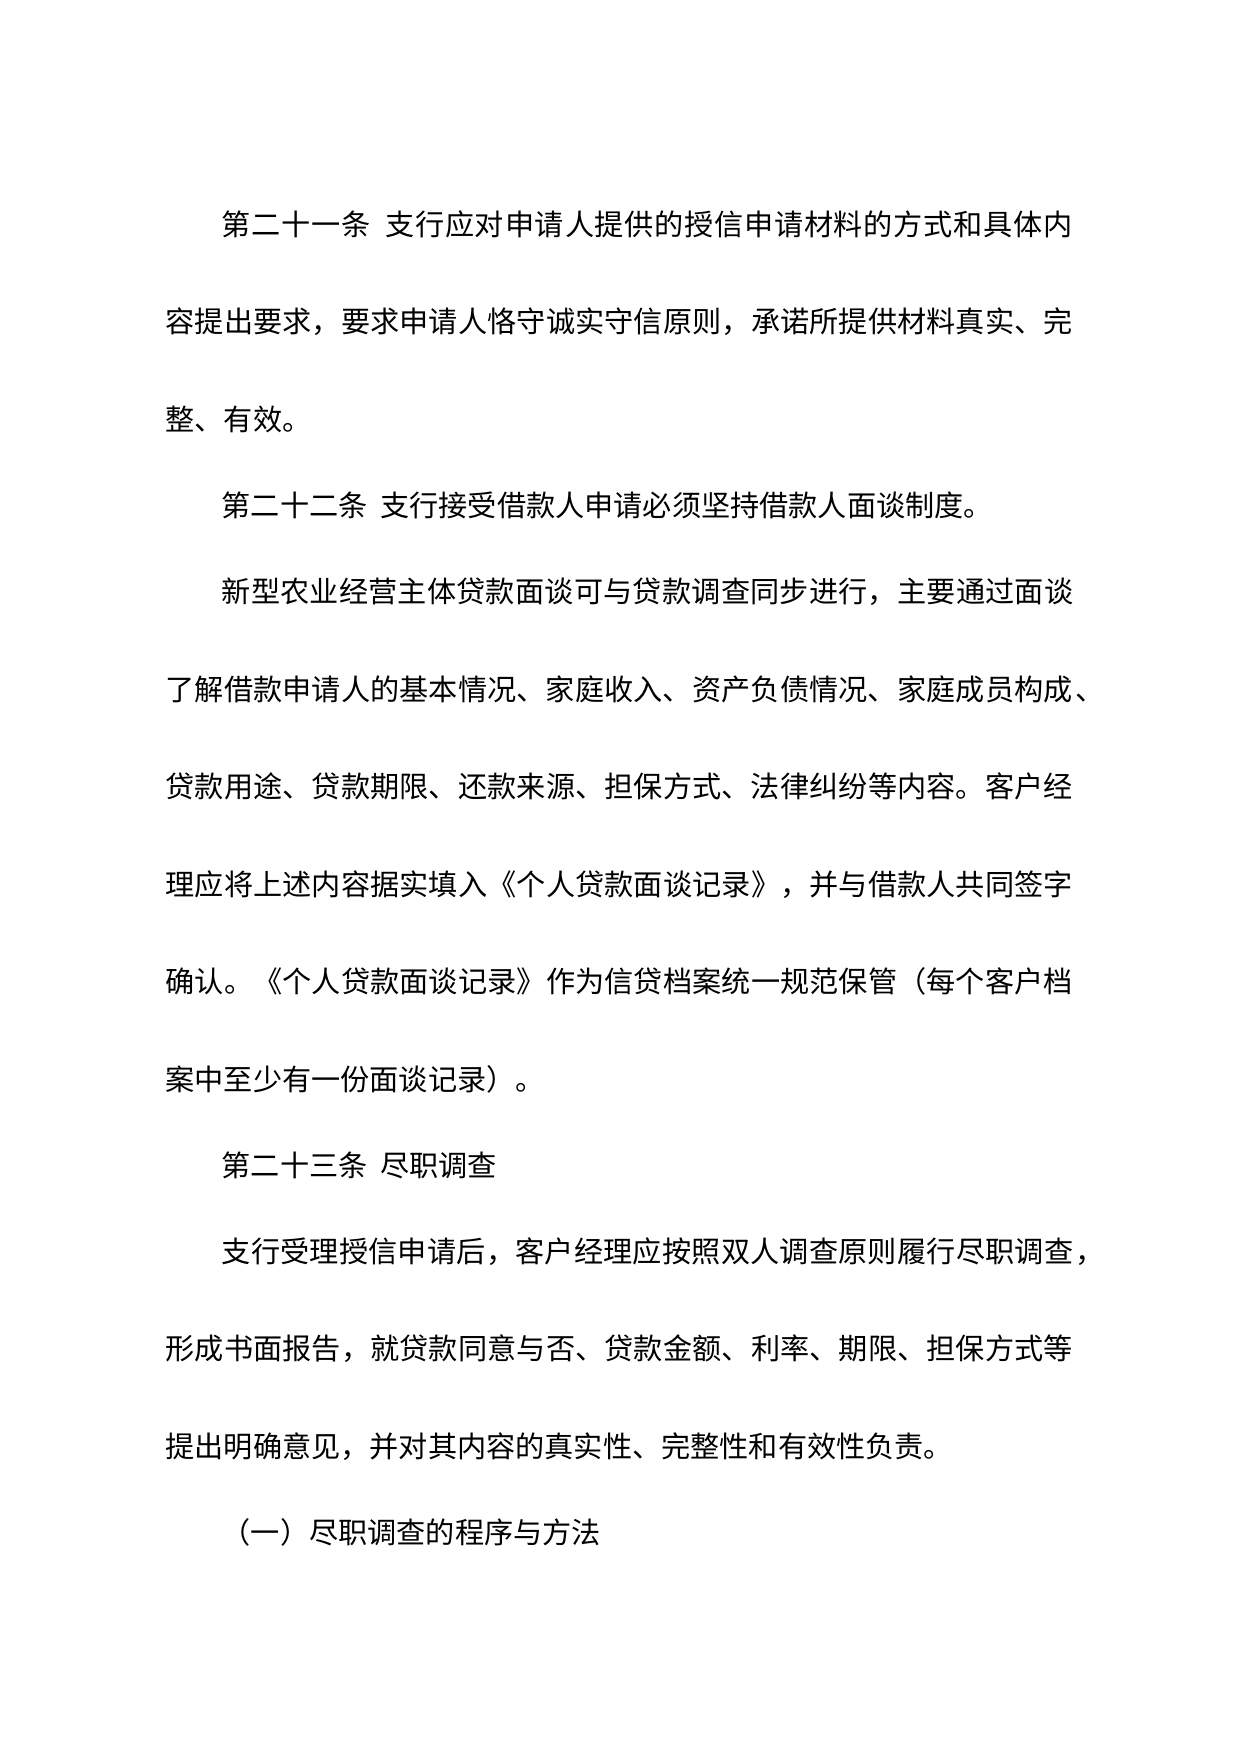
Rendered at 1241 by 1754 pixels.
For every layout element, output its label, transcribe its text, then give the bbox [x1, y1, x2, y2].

text 支行受理授信申请后，客户经理应按照双人调查原则履行尽职调查，形成书面报告，就贷款同意与否、贷款金额、利率、期限、担保方式等提出明确意见，并对其内容的真实性、完整性和有效性负责。 [165, 1217, 1075, 1477]
text 第二十一条 支行应对申请人提供的授信申请材料的方式和具体内容提出要求，要求申请人恪守诚实守信原则，承诺所提供材料真实、完整、有效。 [165, 190, 1075, 450]
text （一）尽职调查的程序与方法 [165, 1498, 1075, 1563]
text 第二十三条 尽职调查 [165, 1131, 1075, 1196]
text 第二十二条 支行接受借款人申请必须坚持借款人面谈制度。 [165, 471, 1075, 536]
text 新型农业经营主体贷款面谈可与贷款调查同步进行，主要通过面谈了解借款申请人的基本情况、家庭收入、资产负债情况、家庭成员构成、贷款用途、贷款期限、还款来源、担保方式、法律纠纷等内容。客户经理应将上述内容据实填入《个人贷款面谈记录》，并与借款人共同签字确认。《个人贷款面谈记录》作为信贷档案统一规范保管（每个客户档案中至少有一份面谈记录）。 [165, 557, 1075, 1110]
